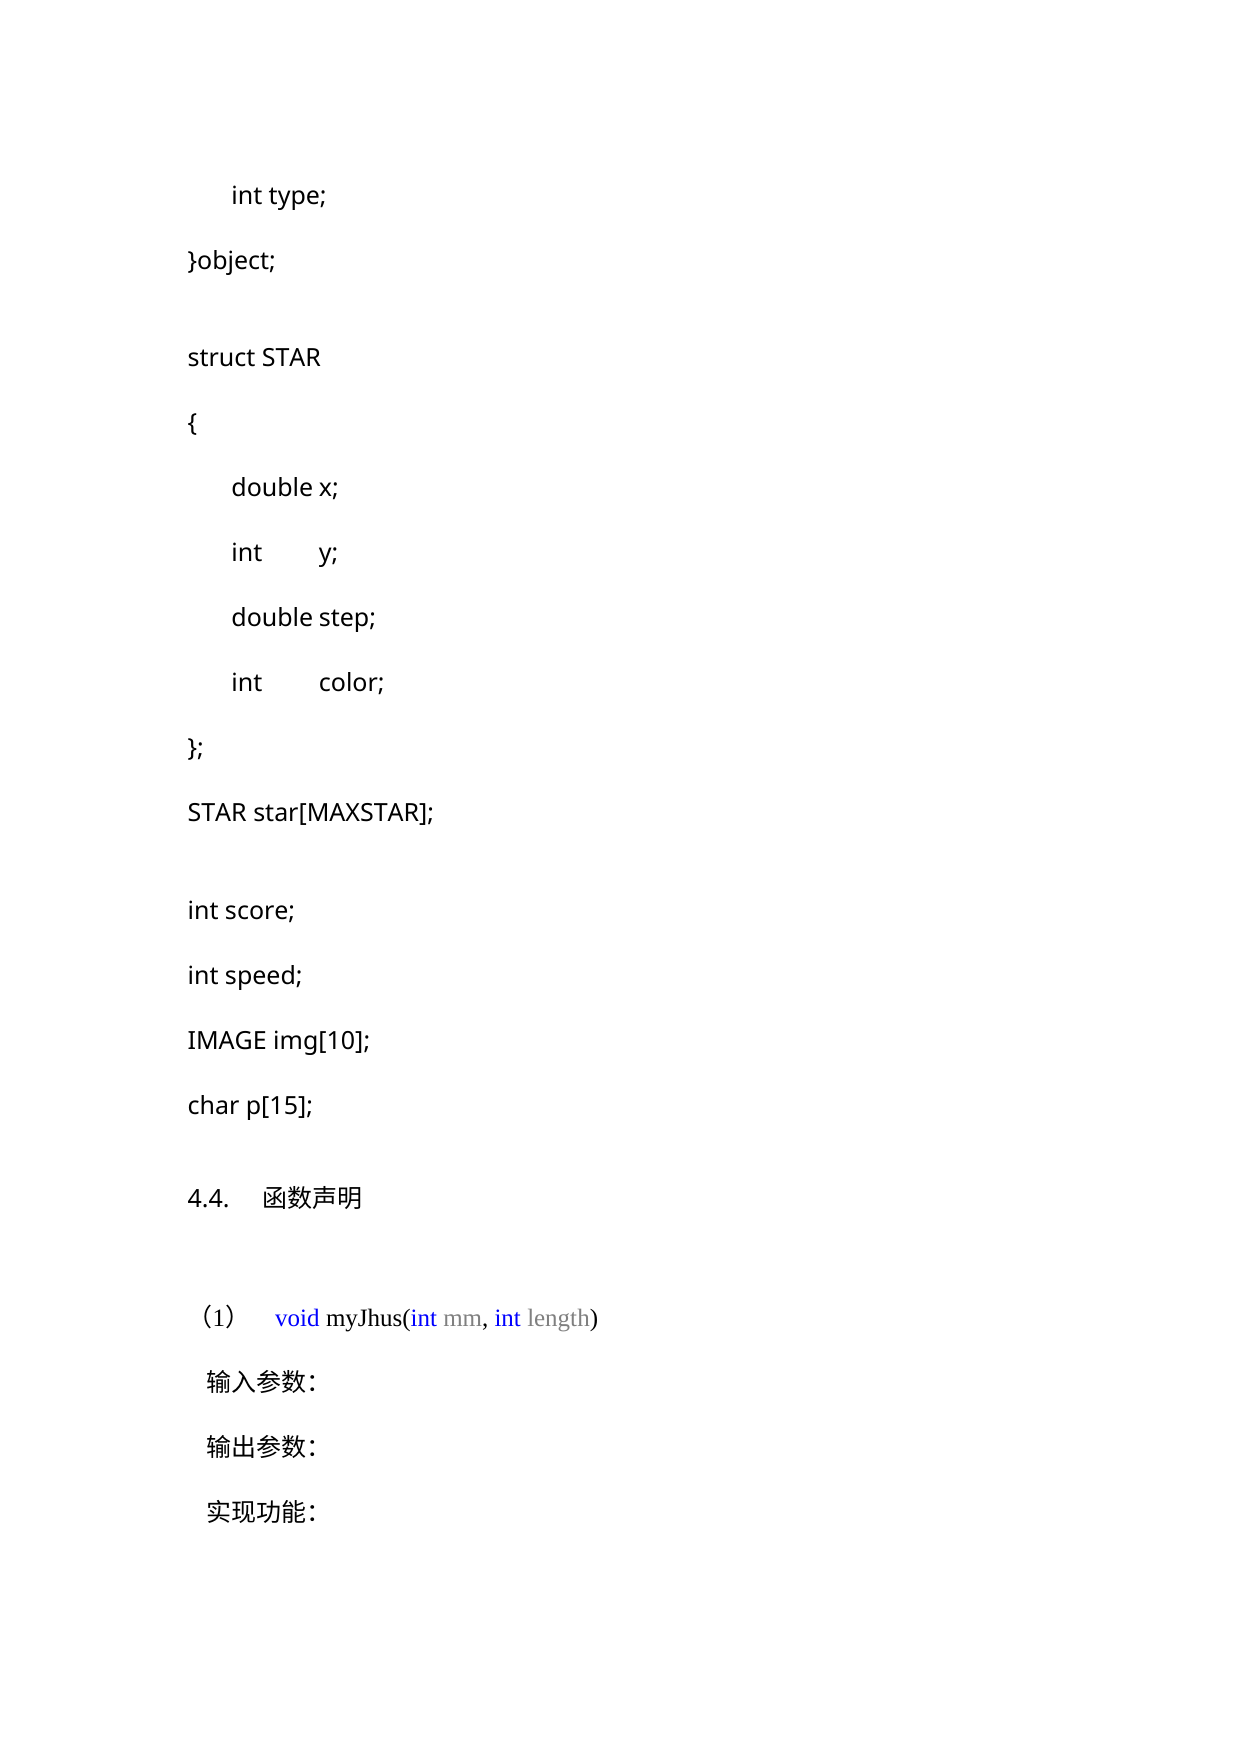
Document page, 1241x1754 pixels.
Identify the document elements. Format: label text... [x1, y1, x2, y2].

text 输出参数： [187, 1413, 1053, 1478]
list void myJhus(int mm, int length) [187, 1283, 1053, 1348]
text }; [187, 714, 1053, 779]
text STAR star[MAXSTAR]; [187, 779, 1053, 844]
text }object; [187, 227, 1053, 292]
text int y; [187, 519, 1053, 584]
text int score; [187, 877, 1053, 942]
text int type; [187, 162, 1053, 227]
text int color; [187, 649, 1053, 714]
text 实现功能： [187, 1478, 1053, 1543]
subtitle 函数声明 [187, 1164, 1053, 1229]
text 输入参数： [187, 1348, 1053, 1413]
text double x; [187, 454, 1053, 519]
text char p[15]; [187, 1072, 1053, 1137]
text { [187, 389, 1053, 454]
text struct STAR [187, 324, 1053, 389]
text int speed; [187, 942, 1053, 1007]
text double step; [187, 584, 1053, 649]
text IMAGE img[10]; [187, 1007, 1053, 1072]
